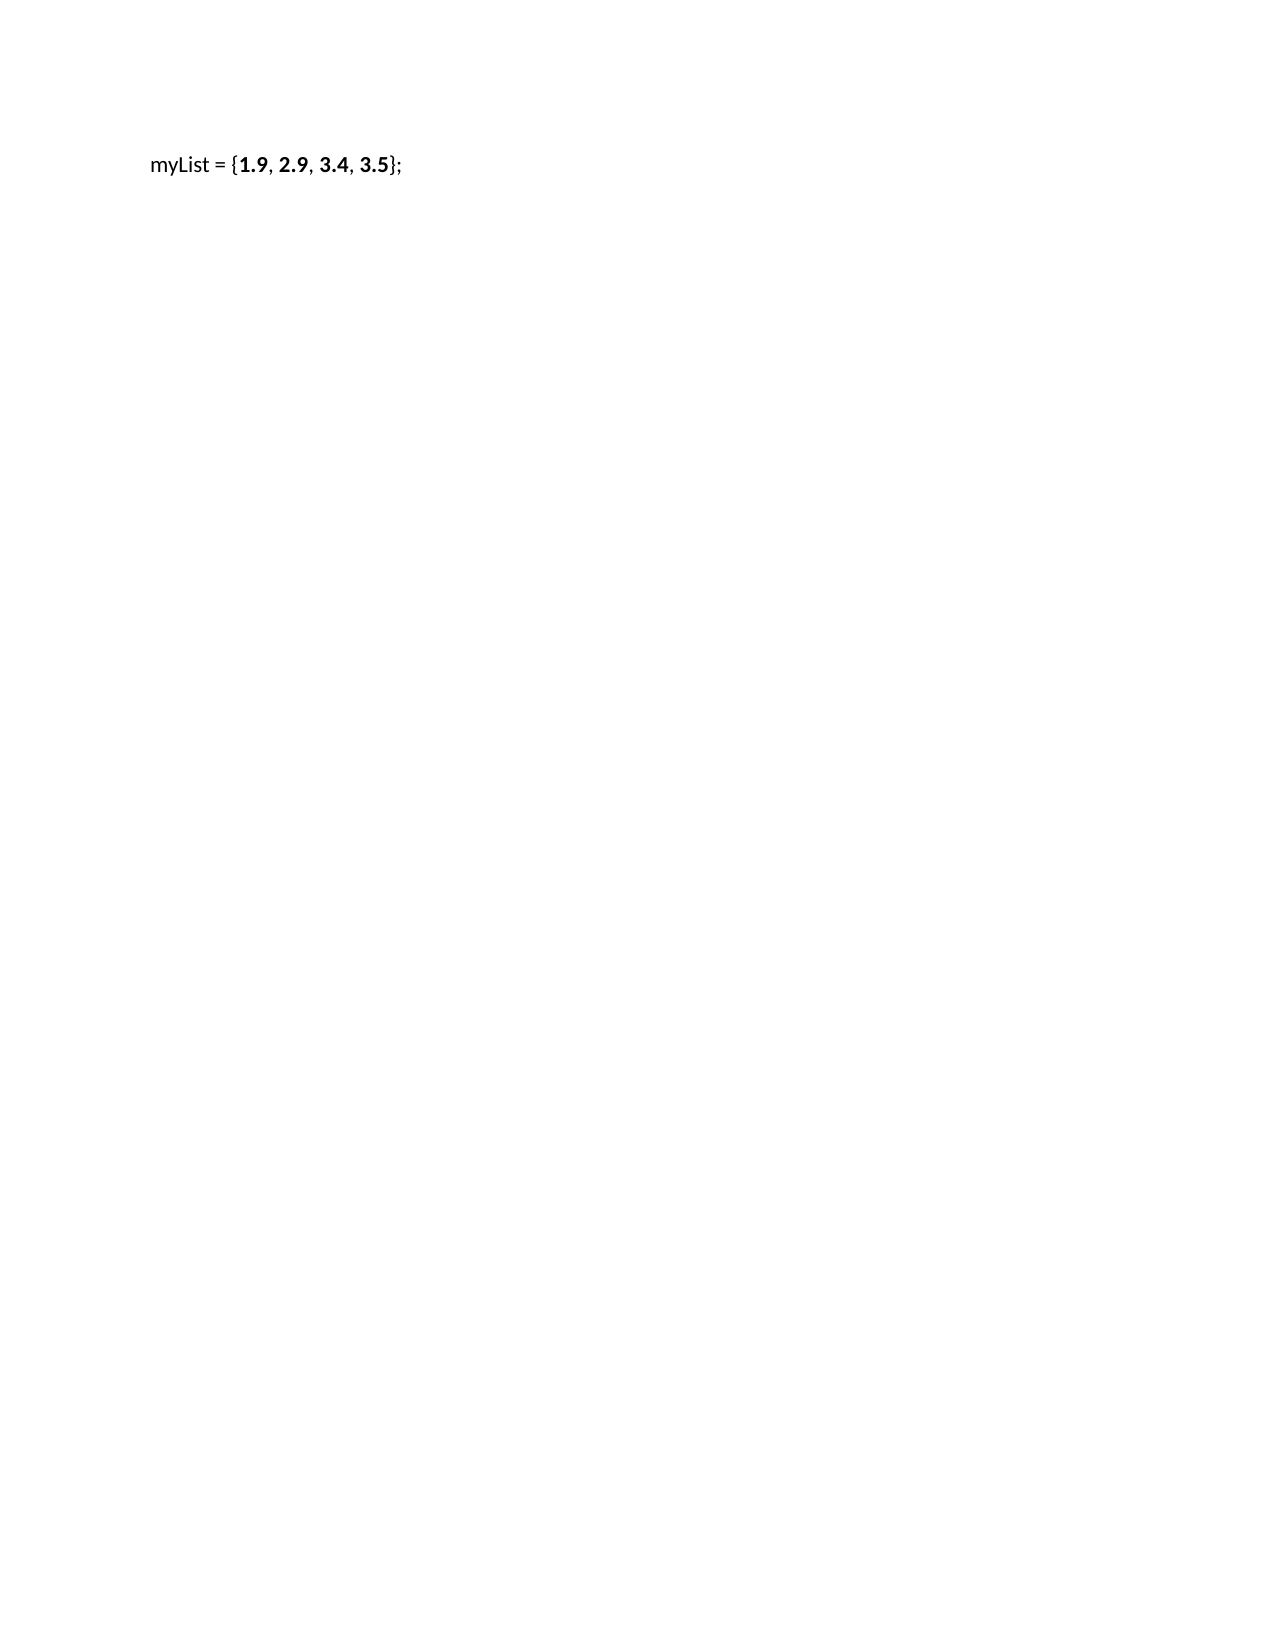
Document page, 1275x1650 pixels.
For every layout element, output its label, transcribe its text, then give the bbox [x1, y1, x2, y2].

text myList = {1.9, 2.9, 3.4, 3.5}; [150, 150, 1125, 178]
